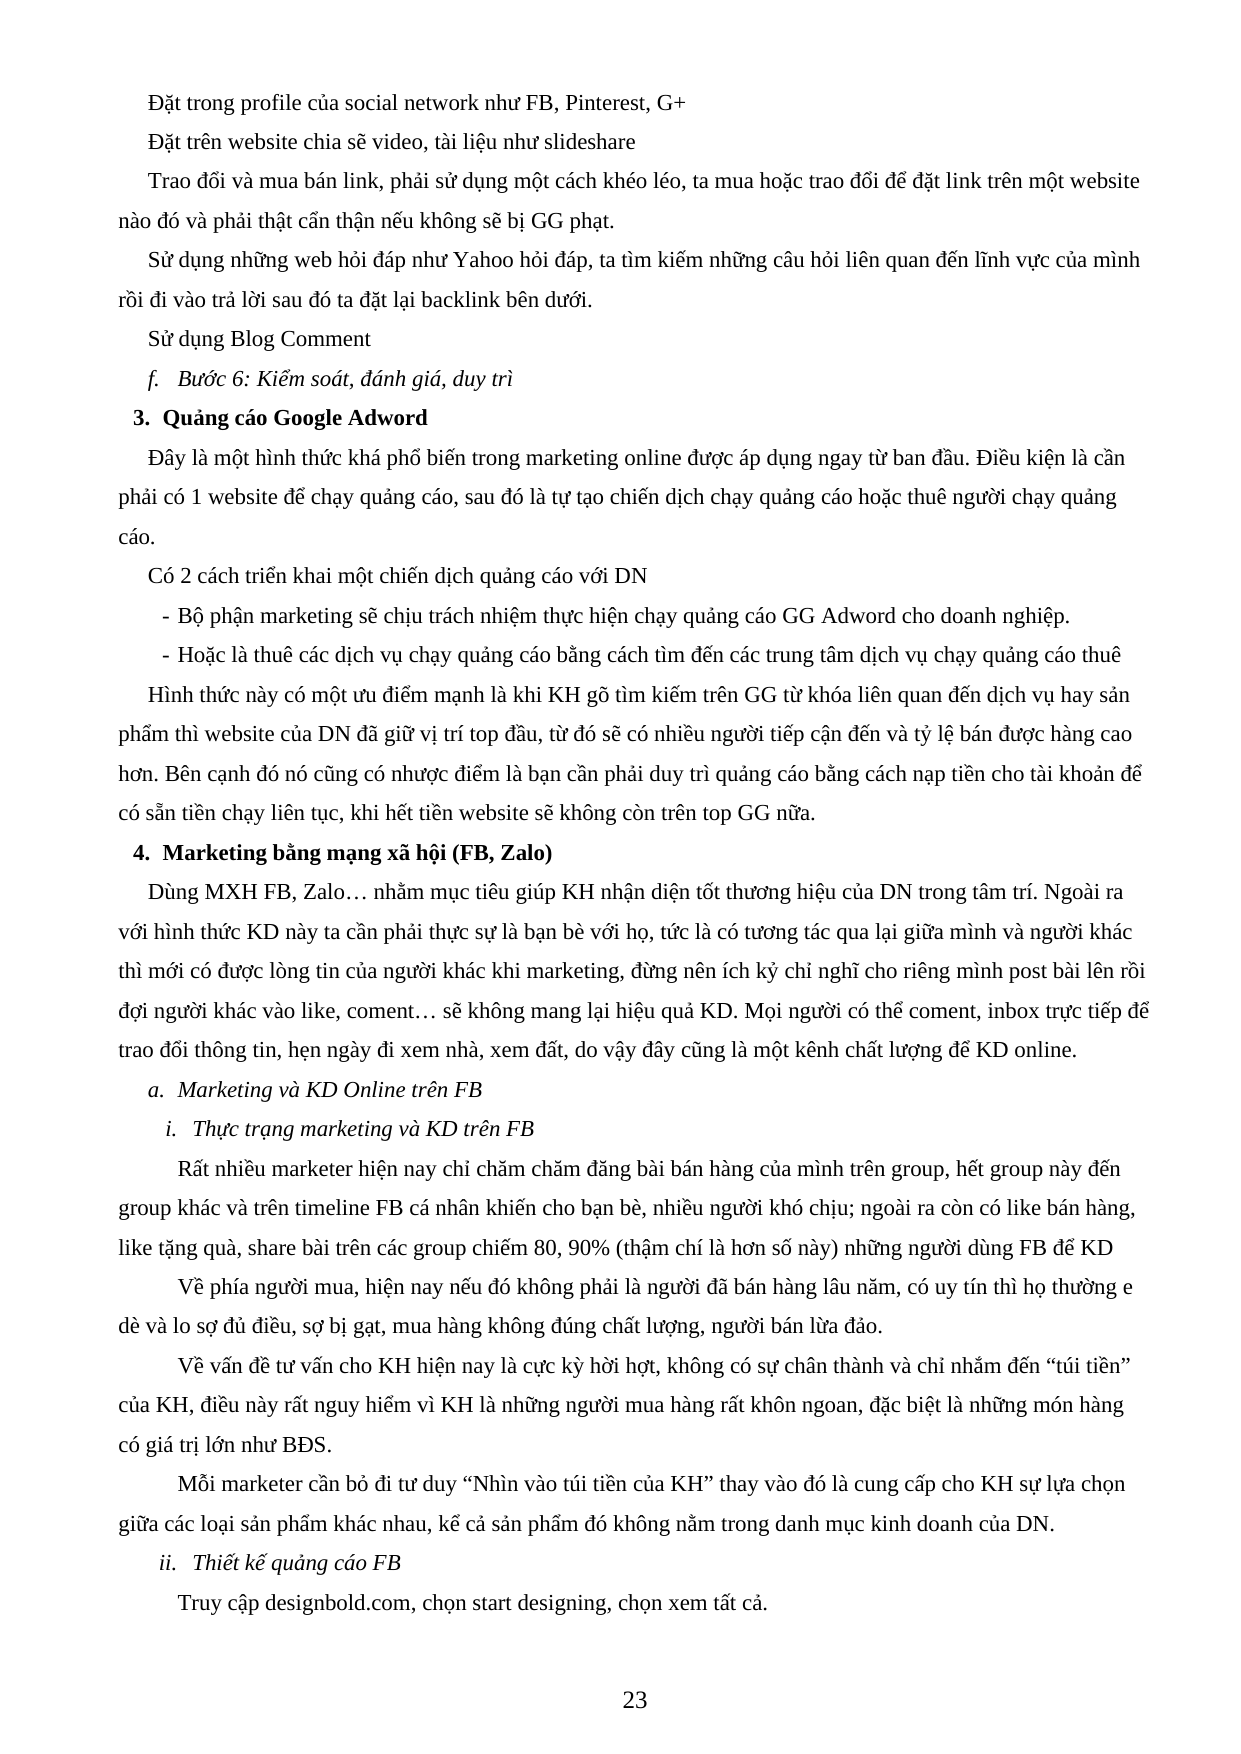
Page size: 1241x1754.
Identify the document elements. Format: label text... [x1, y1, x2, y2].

text Sử dụng những web hỏi đáp như Yahoo hỏi đáp, ta tìm kiếm những câu hỏi liên quan đến lĩnh vực của mình rồi đi vào trả lời sau đó ta đặt lại backlink bên dưới. [118, 247, 1152, 312]
list Thiết kế quảng cáo FB [118, 1549, 1152, 1576]
list Dùng MXH FB, Zalo… nhằm mục tiêu giúp KH nhận diện tốt thương hiệu của DN trong tâm trí. Ngoài ra với hình thức KD này ta cần phải thực sự là bạn bè với họ, tức là có tương tác qua lại giữa mình và người khác thì mới có được lòng tin của người khác khi marketing, đừng nên ích kỷ chỉ nghĩ cho riêng mình post bài lên rồi đợi người khác vào like, coment… sẽ không mang lại hiệu quả KD. Mọi người có thể coment, inbox trực tiếp để trao đổi thông tin, hẹn ngày đi xem nhà, xem đất, do vậy đây cũng là một kênh chất lượng để KD online. [118, 878, 1152, 1062]
list Bước 6: Kiểm soát, đánh giá, duy trì [118, 365, 1152, 391]
list Thực trạng marketing và KD trên FB [118, 1115, 1152, 1141]
list Marketing bằng mạng xã hội (FB, Zalo) [118, 839, 1152, 865]
text Đặt trên website chia sẽ video, tài liệu như slideshare [118, 128, 1152, 154]
list Rất nhiều marketer hiện nay chỉ chăm chăm đăng bài bán hàng của mình trên group, hết group này đến group khác và trên timeline FB cá nhân khiến cho bạn bè, nhiều người khó chịu; ngoài ra còn có like bán hàng, like tặng quà, share bài trên các group chiếm 80, 90% (thậm chí là hơn số này) những người dùng FB để KD [118, 1154, 1152, 1260]
list Hình thức này có một ưu điểm mạnh là khi KH gõ tìm kiếm trên GG từ khóa liên quan đến dịch vụ hay sản phẩm thì website của DN đã giữ vị trí top đầu, từ đó sẽ có nhiều người tiếp cận đến và tỷ lệ bán được hàng cao hơn. Bên cạnh đó nó cũng có nhược điểm là bạn cần phải duy trì quảng cáo bằng cách nạp tiền cho tài khoản để có sẵn tiền chạy liên tục, khi hết tiền website sẽ không còn trên top GG nữa. [118, 681, 1152, 826]
list Truy cập designbold.com, chọn start designing, chọn xem tất cả. [177, 1589, 1152, 1615]
list Có 2 cách triển khai một chiến dịch quảng cáo với DN [118, 562, 1152, 589]
list Mỗi marketer cần bỏ đi tư duy “Nhìn vào túi tiền của KH” thay vào đó là cung cấp cho KH sự lựa chọn giữa các loại sản phẩm khác nhau, kể cả sản phẩm đó không nằm trong danh mục kinh doanh của DN. [118, 1470, 1152, 1536]
list Về vấn đề tư vấn cho KH hiện nay là cực kỳ hời hợt, không có sự chân thành và chỉ nhắm đến “túi tiền” của KH, điều này rất nguy hiểm vì KH là những người mua hàng rất khôn ngoan, đặc biệt là những món hàng có giá trị lớn như BĐS. [118, 1352, 1152, 1457]
text Trao đổi và mua bán link, phải sử dụng một cách khéo léo, ta mua hoặc trao đổi để đặt link trên một website nào đó và phải thật cẩn thận nếu không sẽ bị GG phạt. [118, 168, 1152, 233]
list Đây là một hình thức khá phổ biến trong marketing online được áp dụng ngay từ ban đầu. Điều kiện là cần phải có 1 website để chạy quảng cáo, sau đó là tự tạo chiến dịch chạy quảng cáo hoặc thuê người chạy quảng cáo. [118, 444, 1152, 549]
list Bộ phận marketing sẽ chịu trách nhiệm thực hiện chạy quảng cáo GG Adword cho doanh nghiệp. [118, 602, 1152, 628]
list Về phía người mua, hiện nay nếu đó không phải là người đã bán hàng lâu năm, có uy tín thì họ thường e dè và lo sợ đủ điều, sợ bị gạt, mua hàng không đúng chất lượng, người bán lừa đảo. [118, 1273, 1152, 1339]
list Marketing và KD Online trên FB [118, 1076, 1152, 1102]
list Hoặc là thuê các dịch vụ chạy quảng cáo bằng cách tìm đến các trung tâm dịch vụ chạy quảng cáo thuê [118, 641, 1152, 668]
text Đặt trong profile của social network như FB, Pinterest, G+ [118, 89, 1152, 115]
list Quảng cáo Google Adword [118, 404, 1152, 431]
text Sử dụng Blog Comment [118, 326, 1152, 352]
